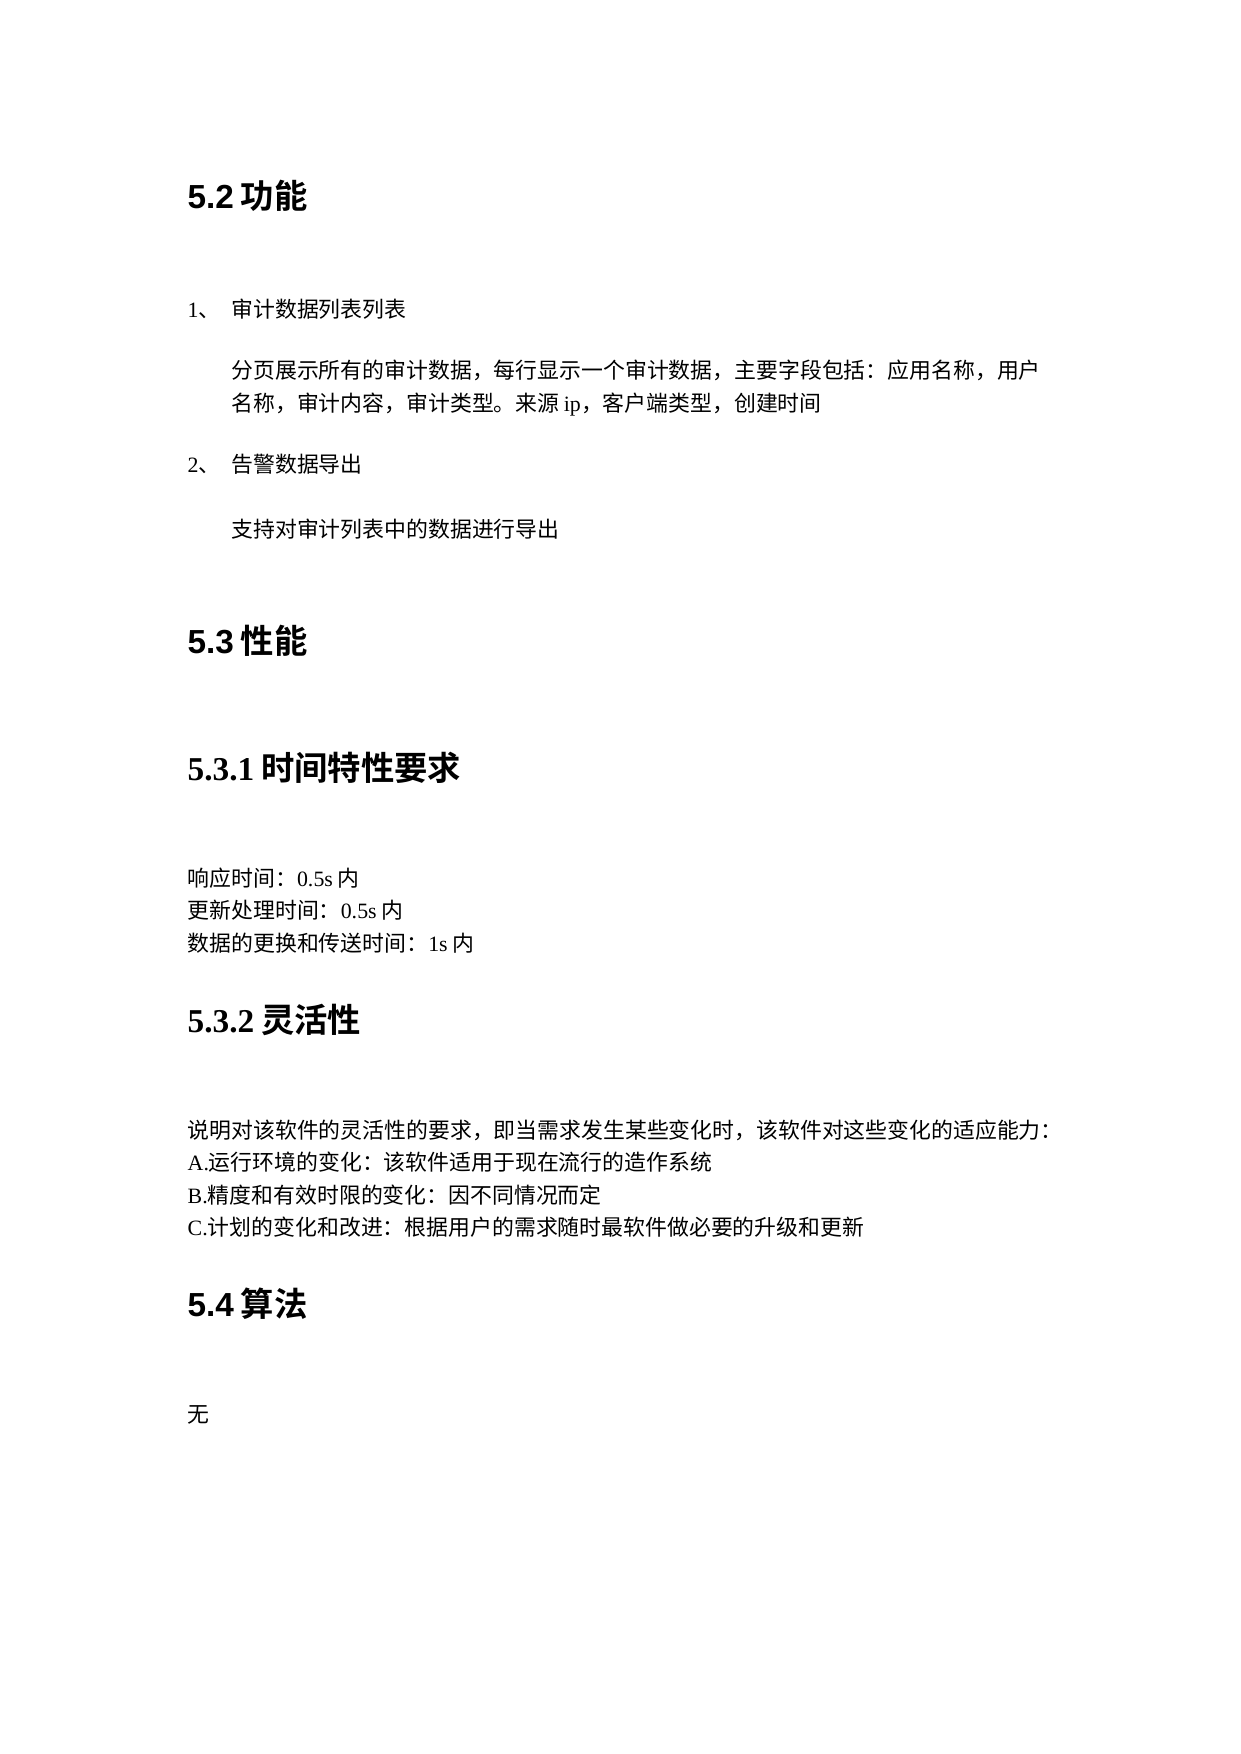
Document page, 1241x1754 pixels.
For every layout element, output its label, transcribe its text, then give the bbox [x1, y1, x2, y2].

subtitle 5.3.1时间特性要求 [187, 733, 1053, 798]
text 无 [187, 1397, 1053, 1429]
subtitle 5.3性能 [187, 606, 1053, 671]
subtitle 5.4算法 [187, 1269, 1053, 1334]
list 审计数据列表列表 [187, 291, 1053, 324]
text B.精度和有效时限的变化：因不同情况而定 [187, 1177, 1053, 1210]
text 响应时间：0.5s内 [187, 861, 1053, 893]
text 更新处理时间：0.5s内 [187, 893, 1053, 926]
text C.计划的变化和改进：根据用户的需求随时最软件做必要的升级和更新 [187, 1210, 1053, 1242]
text 数据的更换和传送时间：1s内 [187, 926, 1053, 958]
subtitle 5.3.2灵活性 [187, 985, 1053, 1050]
text 分页展示所有的审计数据，每行显示一个审计数据，主要字段包括：应用名称，用户名称，审计内容，审计类型。来源ip，客户端类型，创建时间 [231, 353, 1053, 418]
text A.运行环境的变化：该软件适用于现在流行的造作系统 [187, 1145, 1053, 1177]
text 说明对该软件的灵活性的要求，即当需求发生某些变化时，该软件对这些变化的适应能力： [187, 1112, 1053, 1145]
subtitle 5.2功能 [187, 162, 1053, 227]
list 告警数据导出 支持对审计列表中的数据进行导出 [187, 447, 1053, 577]
